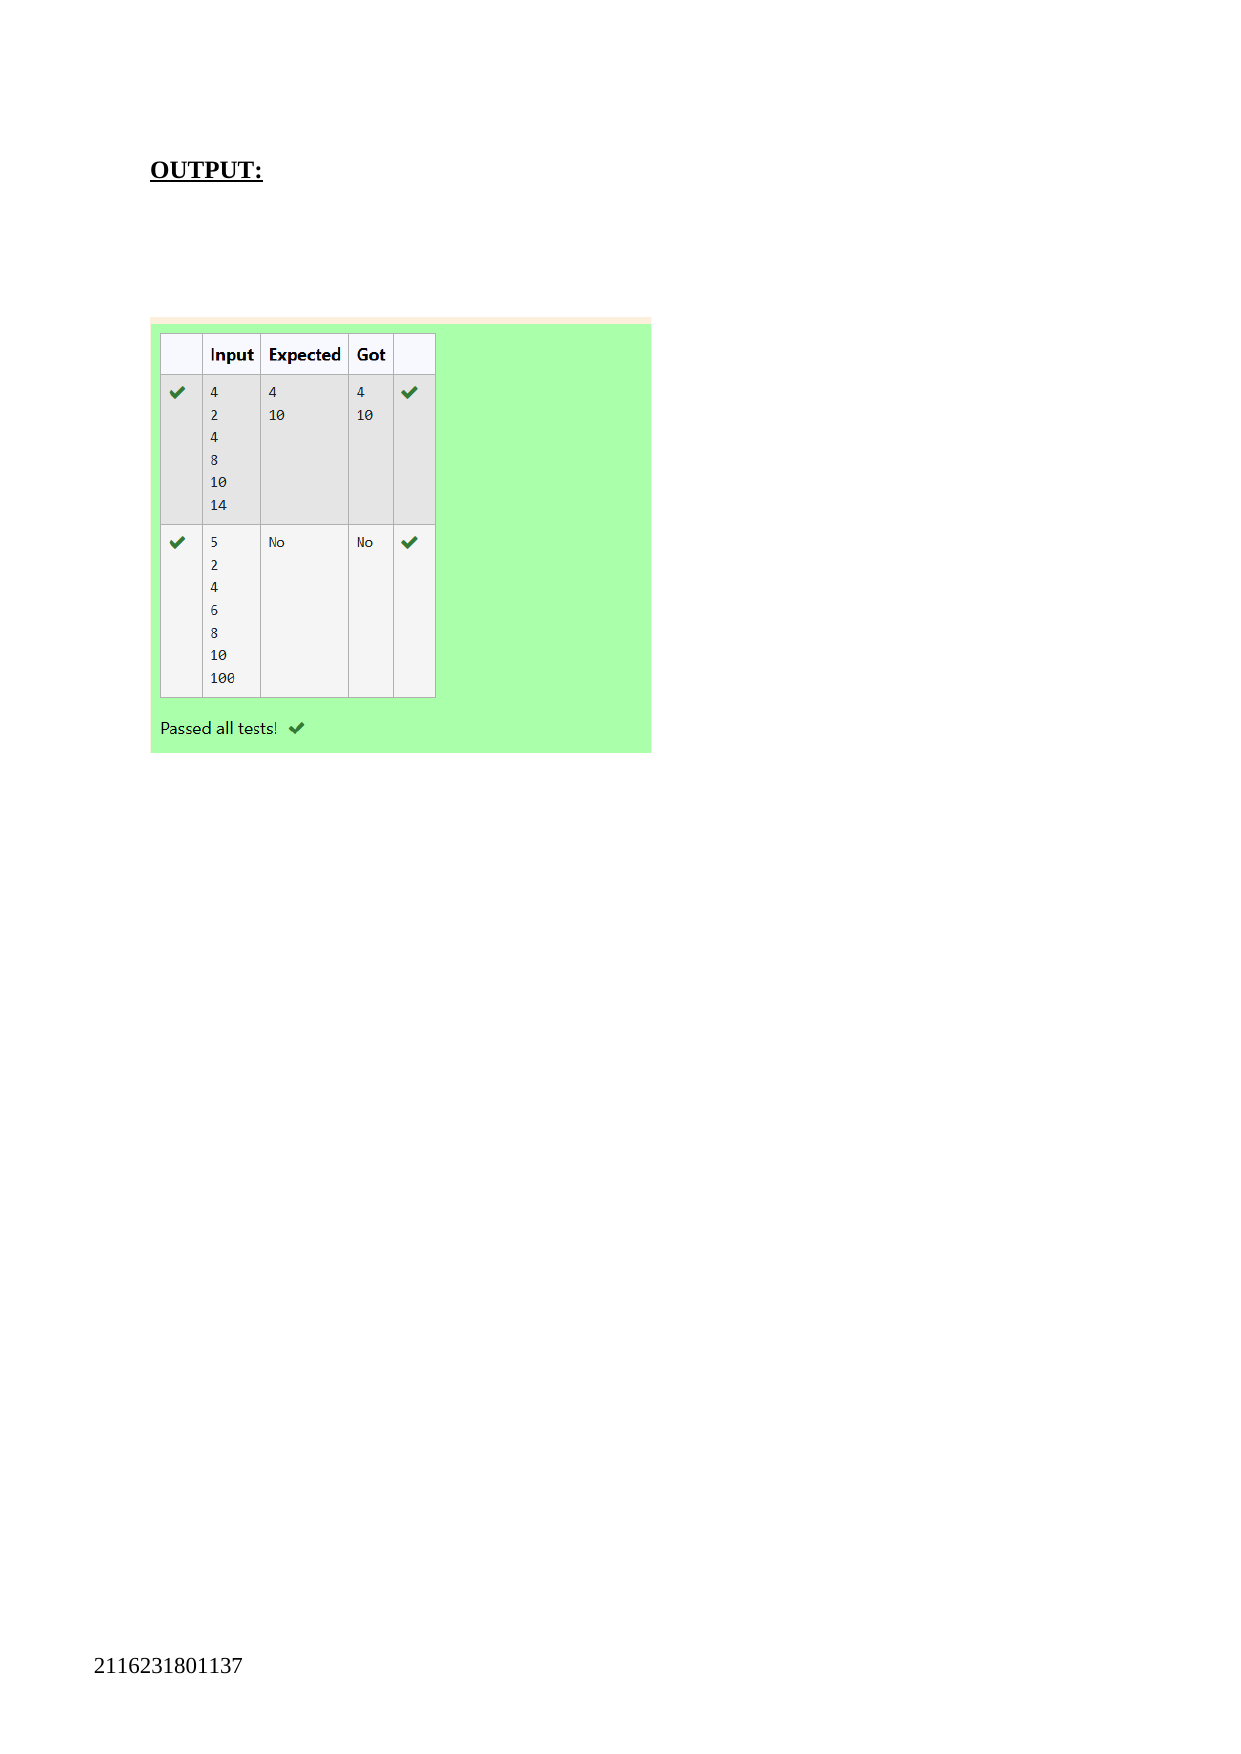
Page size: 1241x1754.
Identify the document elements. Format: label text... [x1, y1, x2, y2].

text OUTPUT: [150, 155, 1155, 184]
picture [150, 317, 652, 753]
